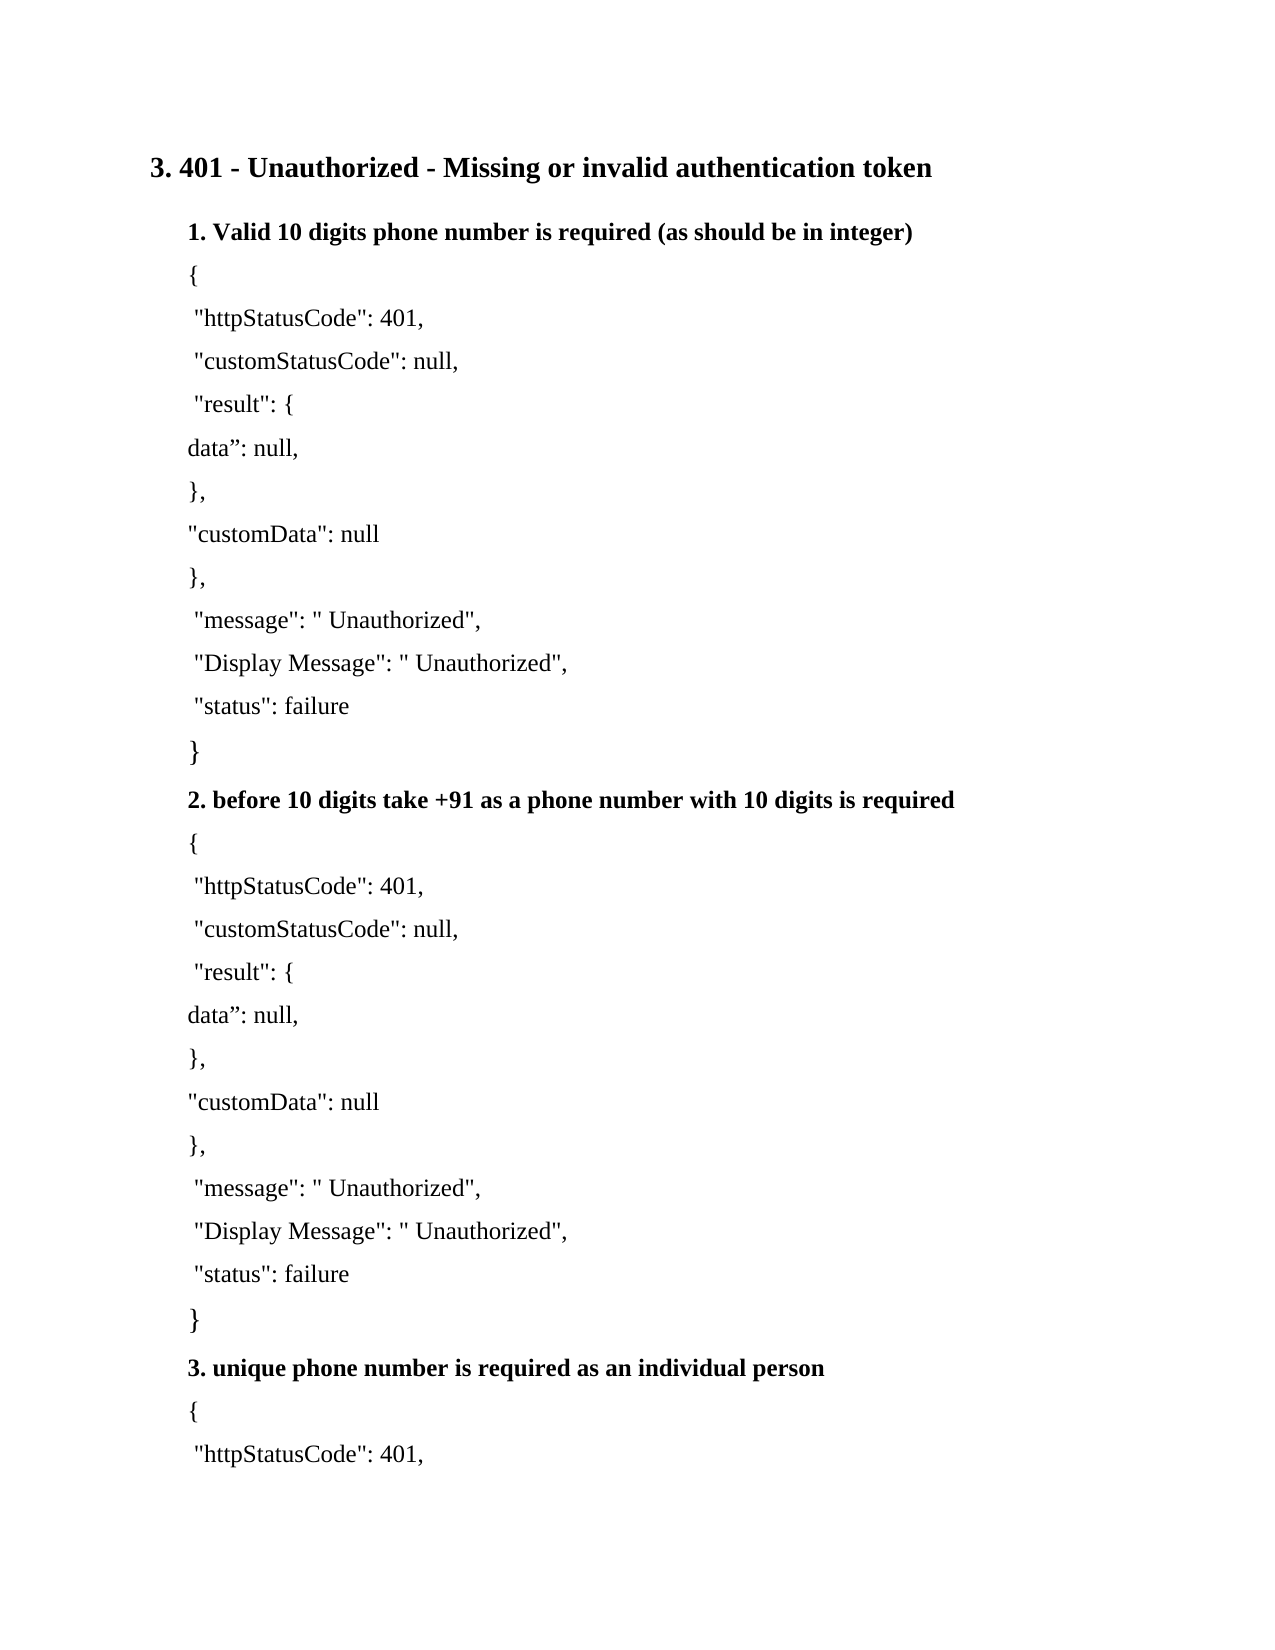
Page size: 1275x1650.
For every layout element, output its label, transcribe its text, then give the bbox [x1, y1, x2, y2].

list "customStatusCode": null, [187, 914, 1125, 943]
list }, [187, 562, 1125, 591]
list "message": " Unauthorized", [187, 605, 1125, 634]
list 1. Valid 10 digits phone number is required (as should be in integer) [187, 217, 1125, 246]
list "customData": null [187, 1087, 1125, 1115]
list { [187, 1396, 1125, 1424]
list "status": failure [187, 1259, 1125, 1288]
list "customStatusCode": null, [187, 346, 1125, 375]
list { [187, 828, 1125, 857]
list }, [187, 1130, 1125, 1158]
list } [187, 1302, 1125, 1336]
text 3. 401 - Unauthorized - Missing or invalid authentication token [150, 150, 1125, 183]
list 3. unique phone number is required as an individual person [187, 1353, 1125, 1381]
list "Display Message": " Unauthorized", [187, 648, 1125, 677]
list 2. before 10 digits take +91 as a phone number with 10 digits is required [187, 785, 1125, 813]
list data”: null, [187, 1000, 1125, 1029]
list "result": { [187, 957, 1125, 986]
list } [187, 734, 1125, 768]
list "Display Message": " Unauthorized", [187, 1216, 1125, 1245]
list "message": " Unauthorized", [187, 1173, 1125, 1202]
list { [187, 260, 1125, 289]
list "result": { [187, 389, 1125, 418]
list "customData": null [187, 519, 1125, 548]
list }, [187, 1043, 1125, 1072]
list "httpStatusCode": 401, [187, 871, 1125, 900]
list "httpStatusCode": 401, [187, 303, 1125, 332]
list "httpStatusCode": 401, [187, 1439, 1125, 1468]
list }, [187, 476, 1125, 504]
list "status": failure [187, 691, 1125, 720]
list data”: null, [187, 433, 1125, 461]
